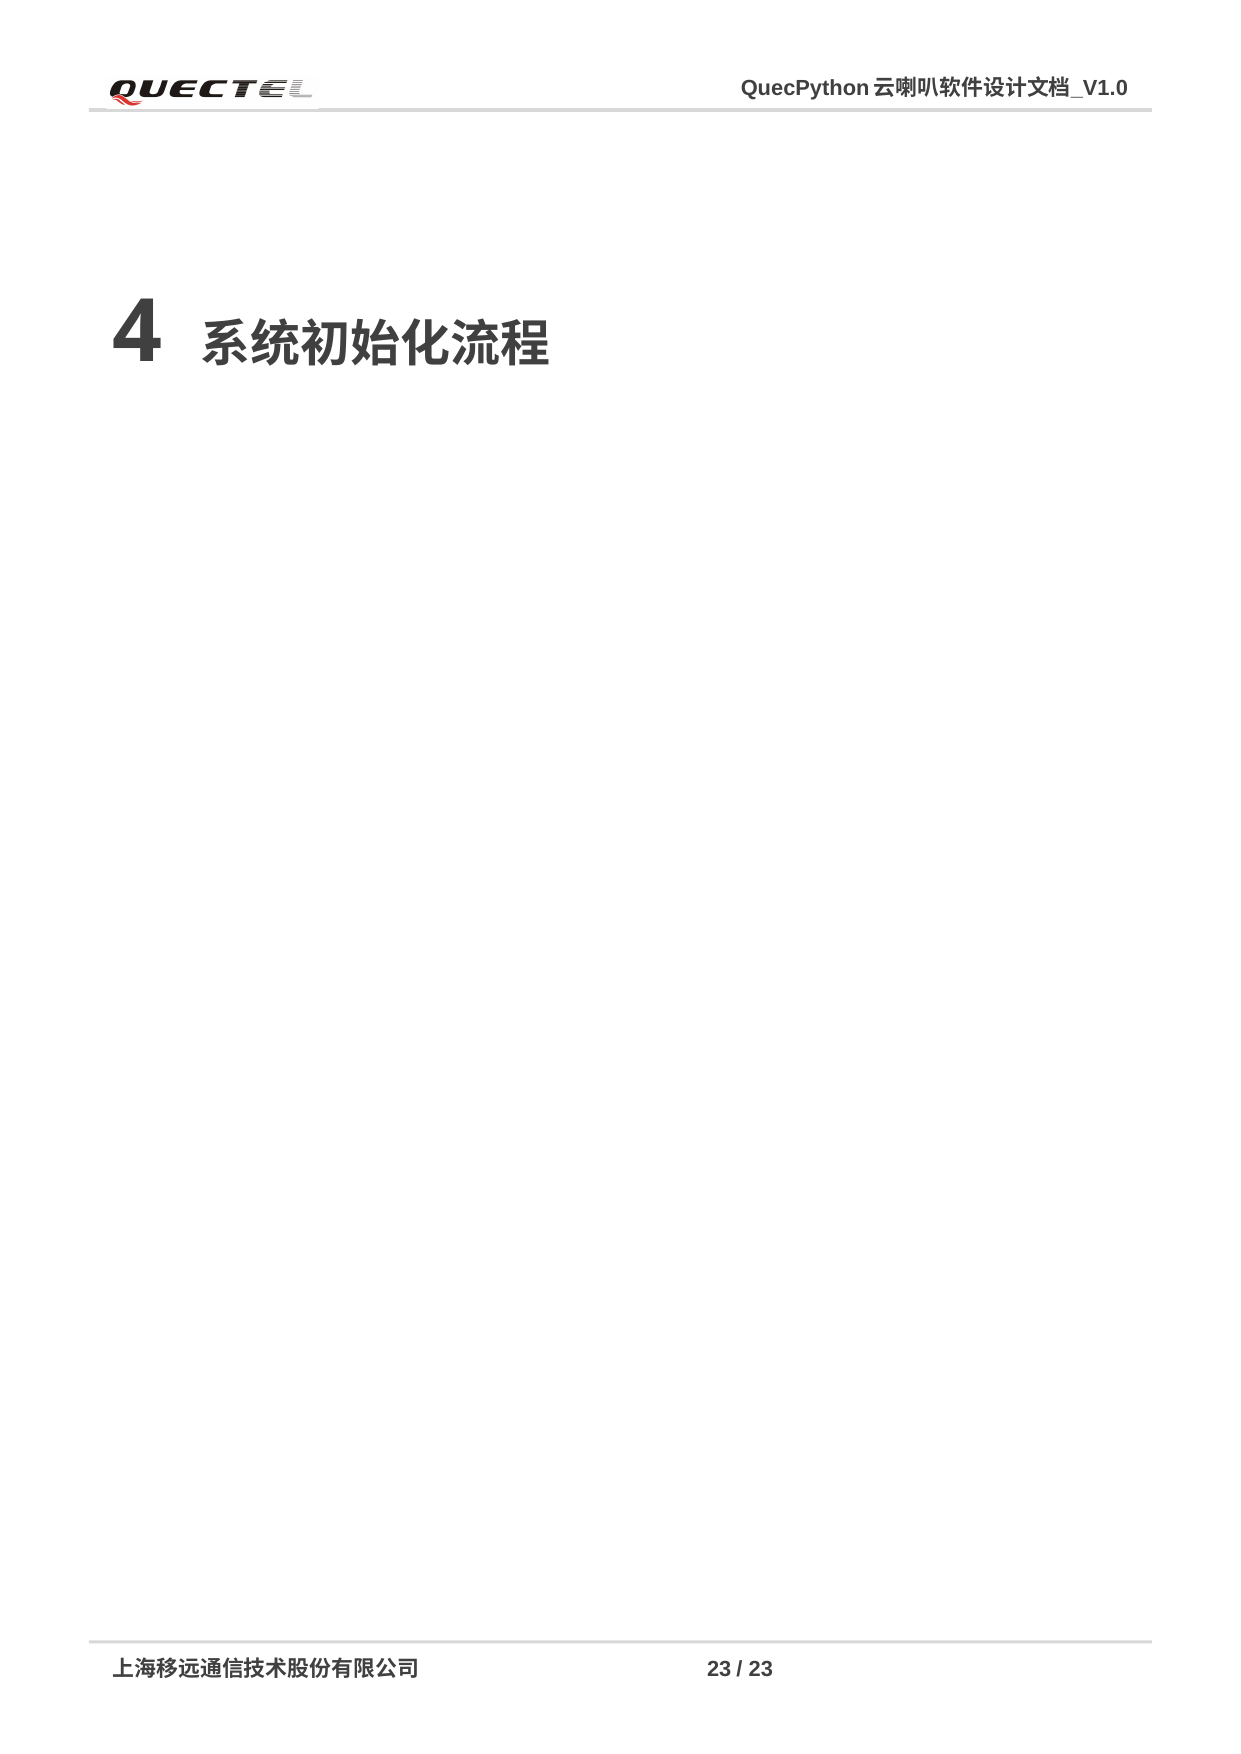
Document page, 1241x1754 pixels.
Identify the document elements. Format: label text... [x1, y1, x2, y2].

picture [106, 75, 319, 109]
text 系统初始化流程 [112, 262, 1128, 392]
